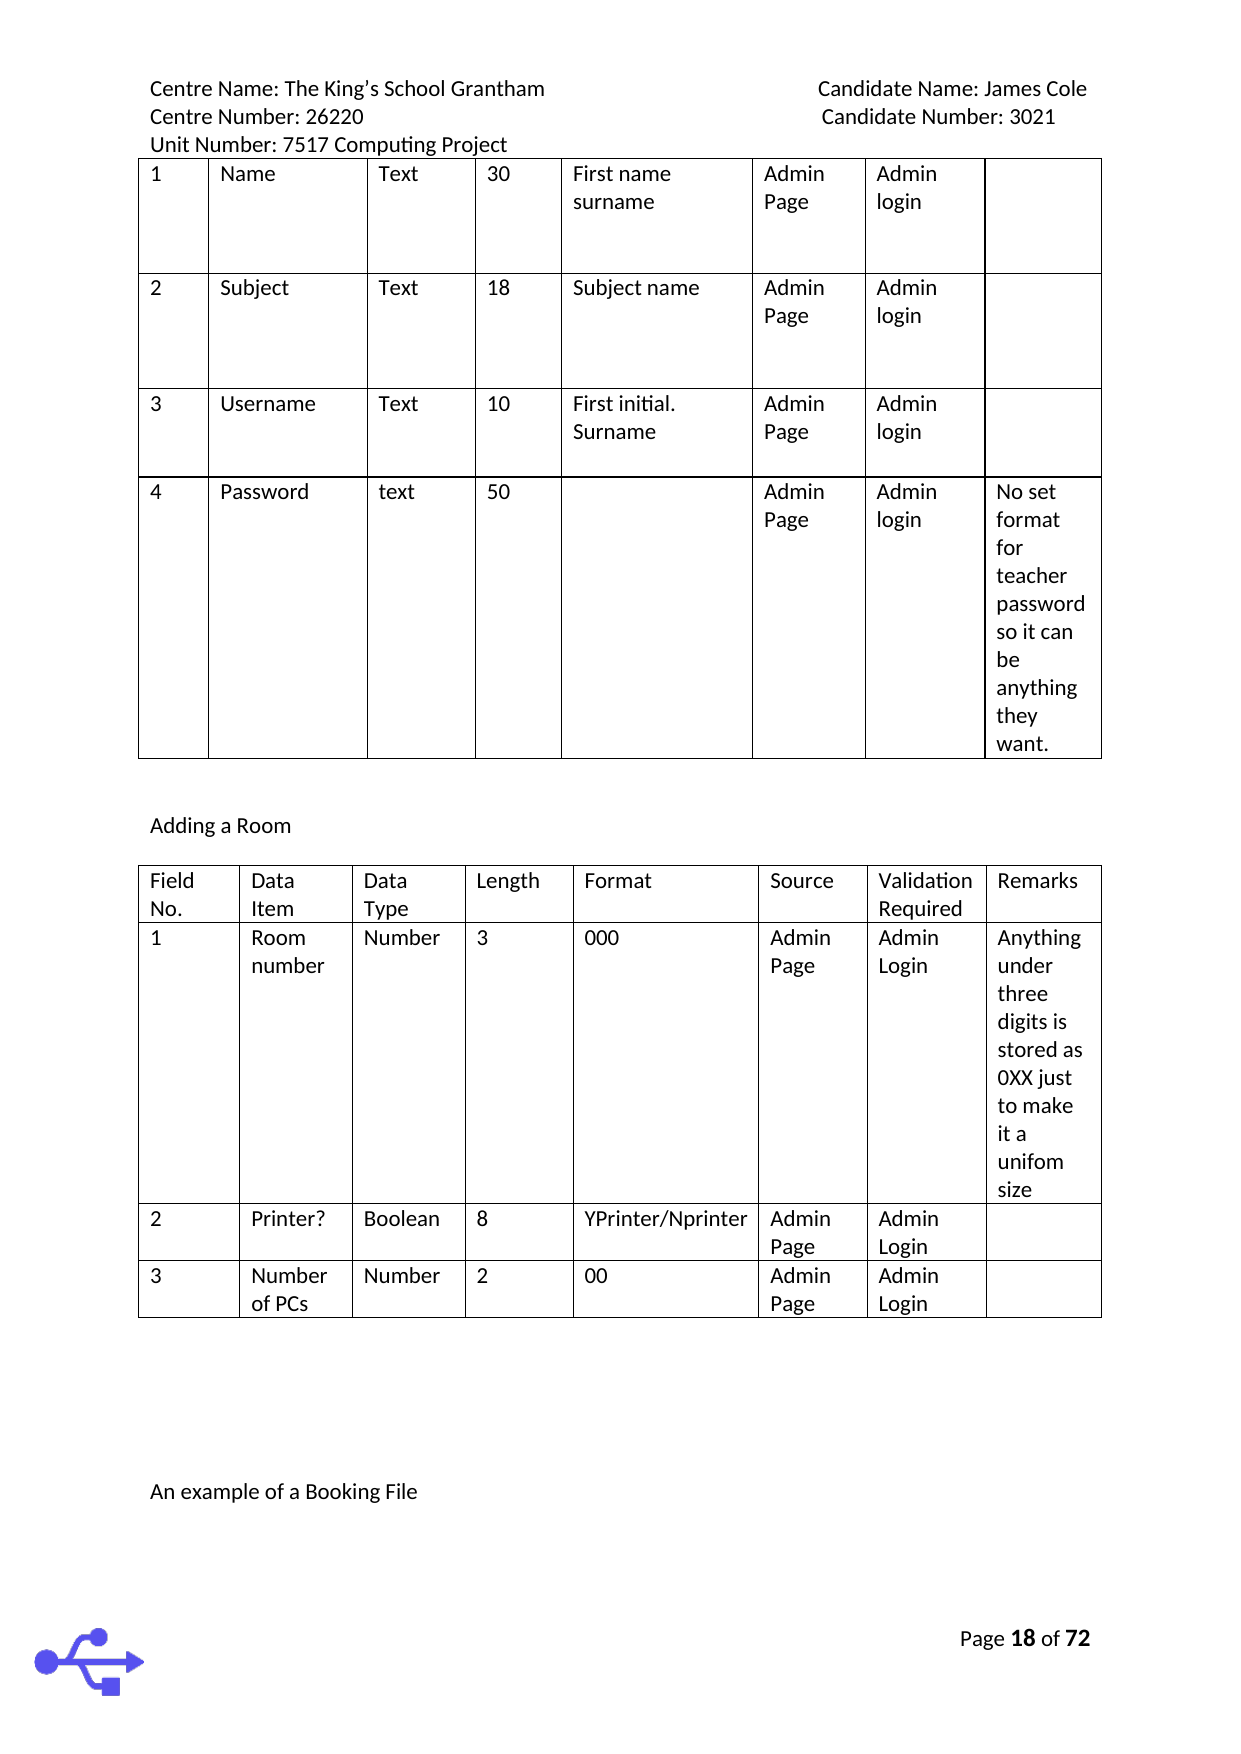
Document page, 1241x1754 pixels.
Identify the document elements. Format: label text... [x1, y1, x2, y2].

table_cell Number of PCs [240, 1261, 352, 1317]
table_cell 3 [466, 923, 573, 1203]
table_cell [987, 1261, 1101, 1317]
table_cell Password [209, 478, 367, 758]
table_cell Number [353, 923, 465, 1203]
table_cell text [368, 478, 475, 758]
table_cell Admin login [866, 478, 984, 758]
table_cell 3 [139, 389, 208, 476]
table_cell 30 [476, 159, 561, 272]
table_cell 2 [139, 1204, 239, 1260]
table_cell Anything under three digits is stored as 0XX just to make it a unifom size [987, 923, 1101, 1203]
table_cell 00 [574, 1261, 758, 1317]
table_cell Subject name [562, 274, 752, 388]
table_cell 2 [139, 274, 208, 388]
table_cell 10 [476, 389, 561, 476]
table_cell Admin Login [868, 923, 986, 1203]
table_cell Admin login [866, 389, 984, 476]
table_cell Printer? [240, 1204, 352, 1260]
table_cell Admin Login [868, 1261, 986, 1317]
table_cell First name surname [562, 159, 752, 272]
text Adding a Room [150, 812, 1090, 840]
table_cell Admin Page [759, 1261, 867, 1317]
table_cell [986, 159, 1101, 272]
table_header Data Item [240, 866, 352, 922]
table_cell 3 [139, 1261, 239, 1317]
table_cell First initial. Surname [562, 389, 752, 476]
table_cell 50 [476, 478, 561, 758]
table_cell Username [209, 389, 367, 476]
table_cell 2 [466, 1261, 573, 1317]
table_cell 18 [476, 274, 561, 388]
table_header Length [466, 866, 573, 922]
table_cell Admin Page [753, 478, 865, 758]
table_cell Admin Page [753, 389, 865, 476]
table_cell Admin login [866, 159, 984, 272]
table_cell Admin Login [868, 1204, 986, 1260]
table_cell 000 [574, 923, 758, 1203]
table_cell No set format for teacher password so it can be anything they want. [986, 478, 1101, 758]
table_header Format [574, 866, 758, 922]
table_header Field No. [139, 866, 239, 922]
table_cell 8 [466, 1204, 573, 1260]
table_cell Text [368, 274, 475, 388]
table_cell Name [209, 159, 367, 272]
table_cell 1 [139, 159, 208, 272]
table_cell YPrinter/Nprinter [574, 1204, 758, 1260]
table_header Source [759, 866, 867, 922]
table_cell [987, 1204, 1101, 1260]
table_cell Admin login [866, 274, 984, 388]
table_cell Number [353, 1261, 465, 1317]
table_cell [562, 478, 752, 758]
table_cell Subject [209, 274, 367, 388]
table_cell Admin Page [753, 274, 865, 388]
table_cell Admin Page [753, 159, 865, 272]
text An example of a Booking File [150, 1477, 1090, 1505]
picture [34, 1606, 144, 1717]
table_cell Text [368, 159, 475, 272]
table_cell Admin Page [759, 1204, 867, 1260]
table_cell Admin Page [759, 923, 867, 1203]
table_cell 1 [139, 923, 239, 1203]
table_cell [986, 389, 1101, 476]
table_cell [986, 274, 1101, 388]
table_header Data Type [353, 866, 465, 922]
table_header Remarks [987, 866, 1101, 922]
table_header Validation Required [868, 866, 986, 922]
table_cell 4 [139, 478, 208, 758]
table_cell Text [368, 389, 475, 476]
table_cell Room number [240, 923, 352, 1203]
table_cell Boolean [353, 1204, 465, 1260]
